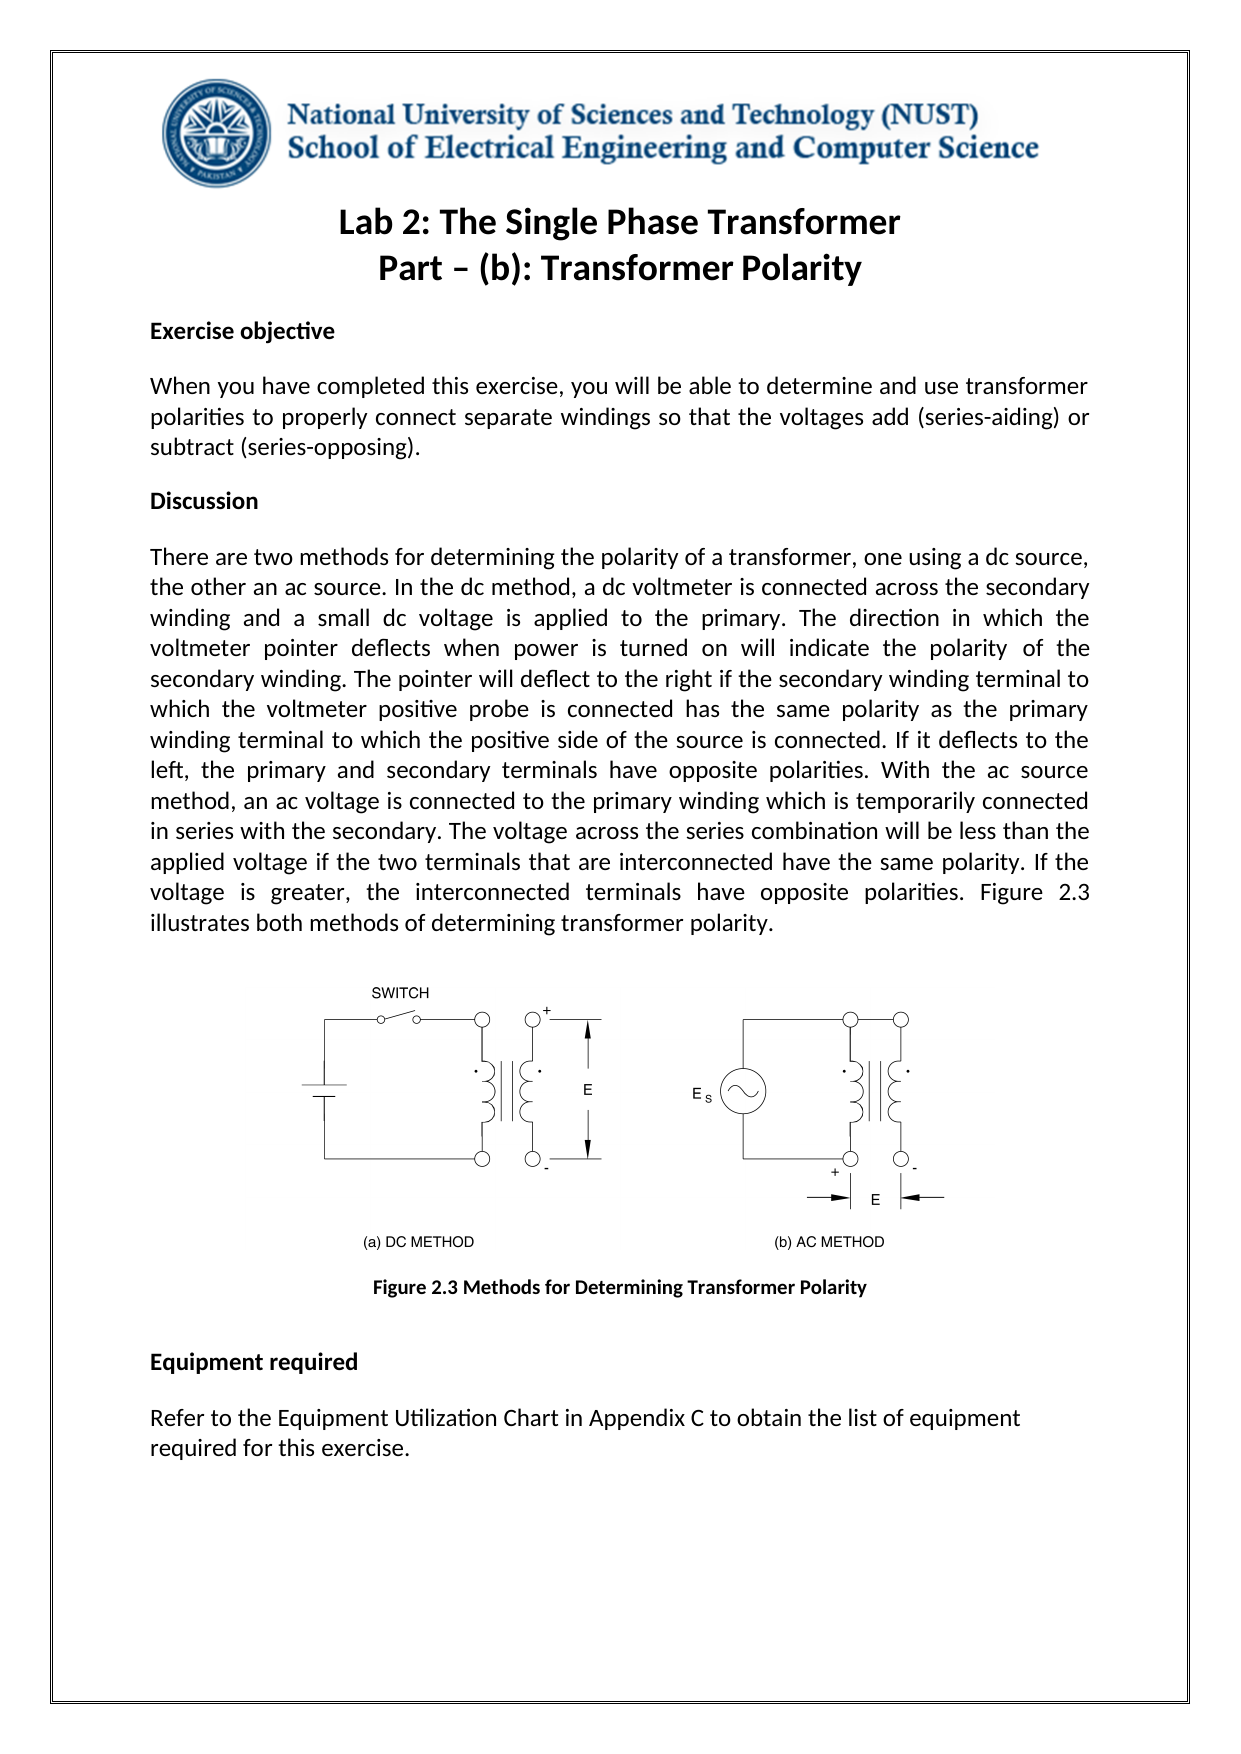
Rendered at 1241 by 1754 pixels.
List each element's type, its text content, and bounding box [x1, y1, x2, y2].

picture [245, 987, 995, 1250]
subtitle Exercise objective [150, 315, 1090, 345]
subtitle Discussion [150, 485, 1090, 516]
text There are two methods for determining the polarity of a transformer, one using a dc source, the other an ac source. In the dc method, a dc voltmeter is connected across the secondary winding and a small dc voltage is applied to the primary. The direction in which the voltmeter pointer deflects when power is turned on will indicate the polarity of the secondary winding. The pointer will deflect to the right if the secondary winding terminal to which the voltmeter positive probe is connected has the same polarity as the primary winding terminal to which the positive side of the source is connected. If it deflects to the left, the primary and secondary terminals have opposite polarities. With the ac source method, an ac voltage is connected to the primary winding which is temporarily connected in series with the secondary. The voltage across the series combination will be less than the applied voltage if the two terminals that are interconnected have the same polarity. If the voltage is greater, the interconnected terminals have opposite polarities. Figure 2.3 illustrates both methods of determining transformer polarity. [150, 541, 1090, 938]
text When you have completed this exercise, you will be able to determine and use transformer polarities to properly connect separate windings so that the voltages add (series-aiding) or subtract (series-opposing). [150, 370, 1090, 462]
text Refer to the Equipment Utilization Chart in Appendix C to obtain the list of equipment required for this exercise. [150, 1402, 1090, 1463]
text Figure 2.3 Methods for Determining Transformer Polarity [150, 1274, 1090, 1300]
text Lab 2: The Single Phase Transformer [150, 198, 1090, 244]
subtitle Equipment required [150, 1347, 1090, 1377]
picture [150, 73, 1050, 198]
text Part – (b): Transformer Polarity [150, 244, 1090, 289]
